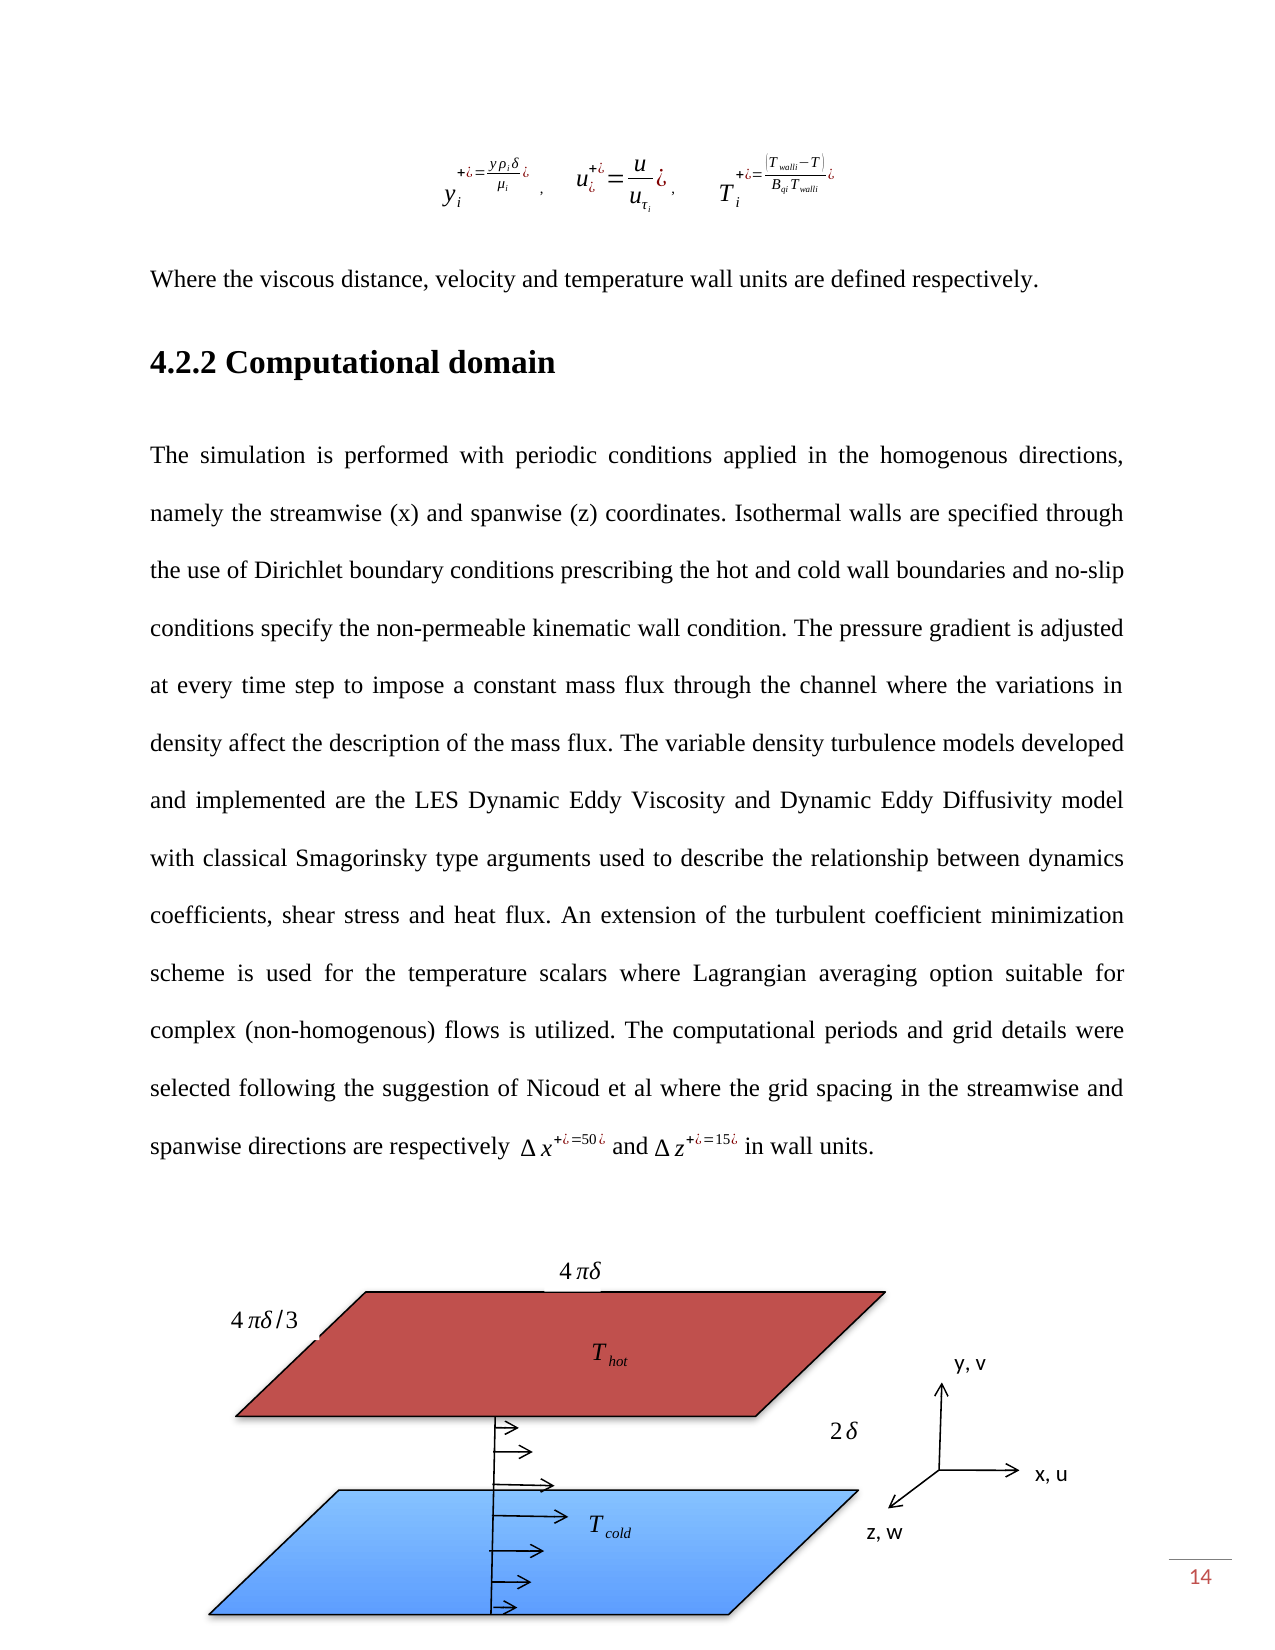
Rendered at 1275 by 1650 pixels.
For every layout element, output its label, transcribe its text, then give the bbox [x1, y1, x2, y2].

text , , [150, 150, 1125, 215]
text 4.2.2 Computational domain [150, 343, 1125, 381]
text The simulation is performed with periodic conditions applied in the homogenous directions, namely the streamwise (x) and spanwise (z) coordinates. Isothermal walls are specified through the use of Dirichlet boundary conditions prescribing the hot and cold wall boundaries and no-slip conditions specify the non-permeable kinematic wall condition. The pressure gradient is adjusted at every time step to impose a constant mass flux through the channel where the variations in density affect the description of the mass flux. The variable density turbulence models developed and implemented are the LES Dynamic Eddy Viscosity and Dynamic Eddy Diffusivity model with classical Smagorinsky type arguments used to describe the relationship between dynamics coefficients, shear stress and heat flux. An extension of the turbulent coefficient minimization scheme is used for the temperature scalars where Lagrangian averaging option suitable for complex (non-homogenous) flows is utilized. The computational periods and grid details were selected following the suggestion of Nicoud et al where the grid spacing in the streamwise and spanwise directions are respectively and in wall units. [150, 440, 1125, 1161]
text Where the viscous distance, velocity and temperature wall units are defined respectively. [150, 264, 1125, 293]
